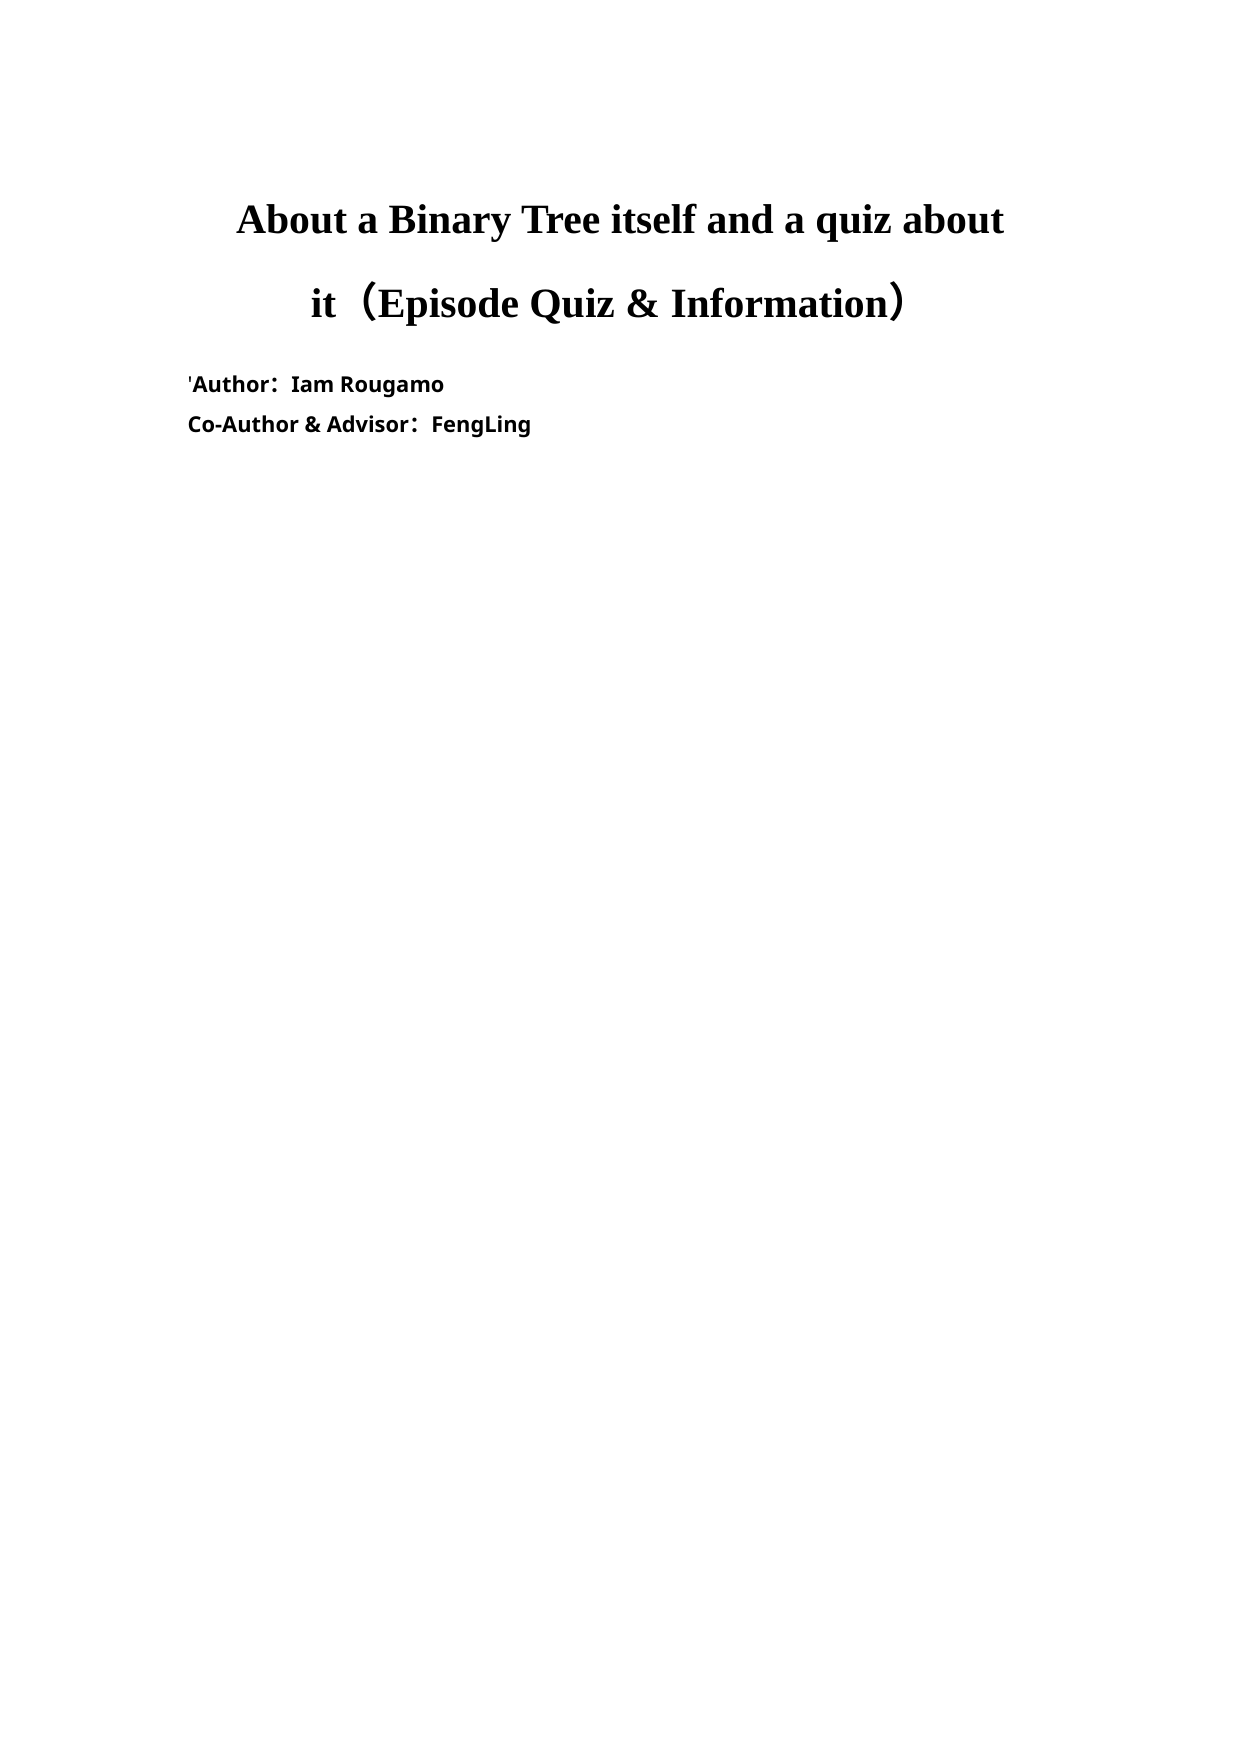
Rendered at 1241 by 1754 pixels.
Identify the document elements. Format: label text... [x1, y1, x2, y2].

text Co-Author & Advisor：FengLing [187, 403, 1053, 443]
subtitle About a Binary Tree itself and a quiz about it（Episode Quiz & Information） [187, 178, 1053, 340]
text 'Author：Iam Rougamo [187, 363, 1053, 403]
